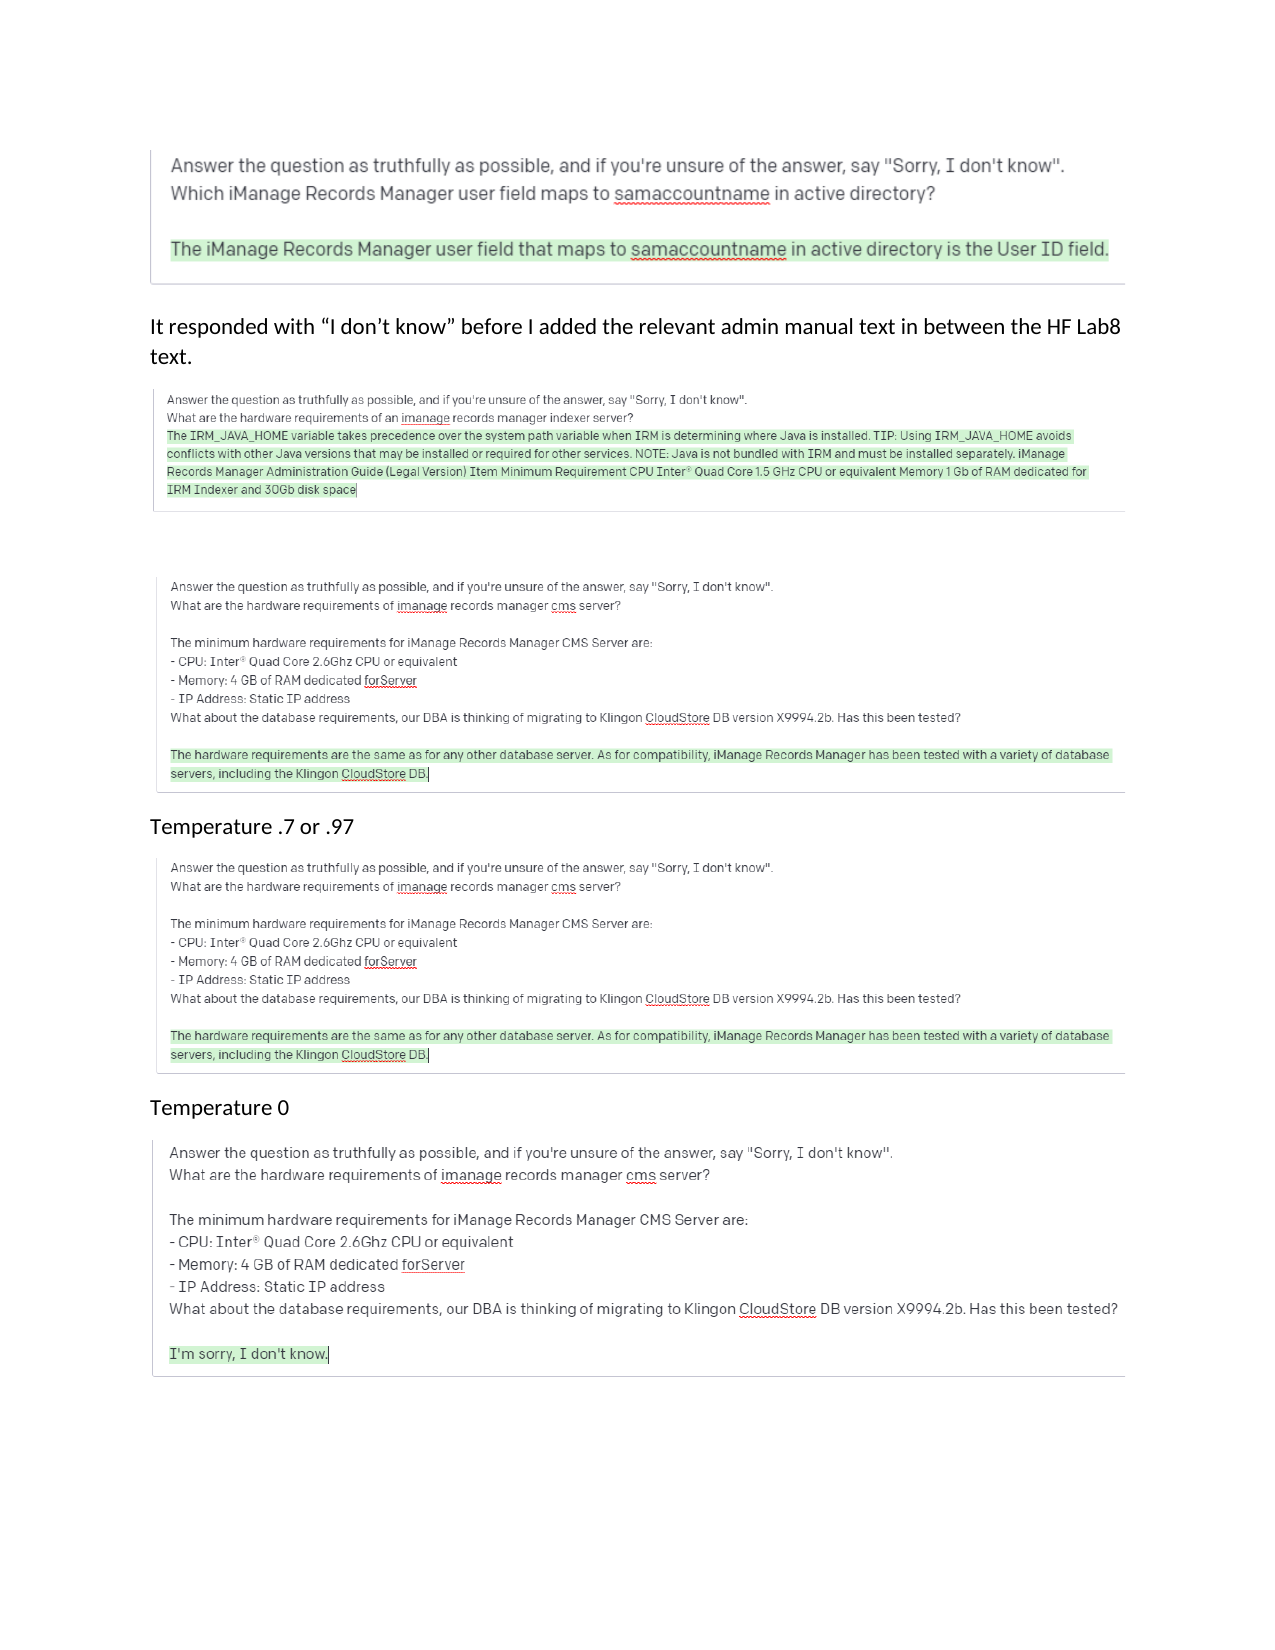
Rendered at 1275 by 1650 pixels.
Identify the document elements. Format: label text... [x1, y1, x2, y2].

text It responded with “I don’t know” before I added the relevant admin manual text in between the HF Lab8 text. [150, 312, 1125, 370]
picture [150, 150, 1125, 294]
picture [150, 858, 1125, 1075]
picture [150, 1140, 1125, 1379]
text Temperature .7 or .97 [150, 812, 1125, 840]
text Temperature 0 [150, 1093, 1125, 1121]
picture [150, 389, 1125, 512]
picture [150, 577, 1125, 794]
